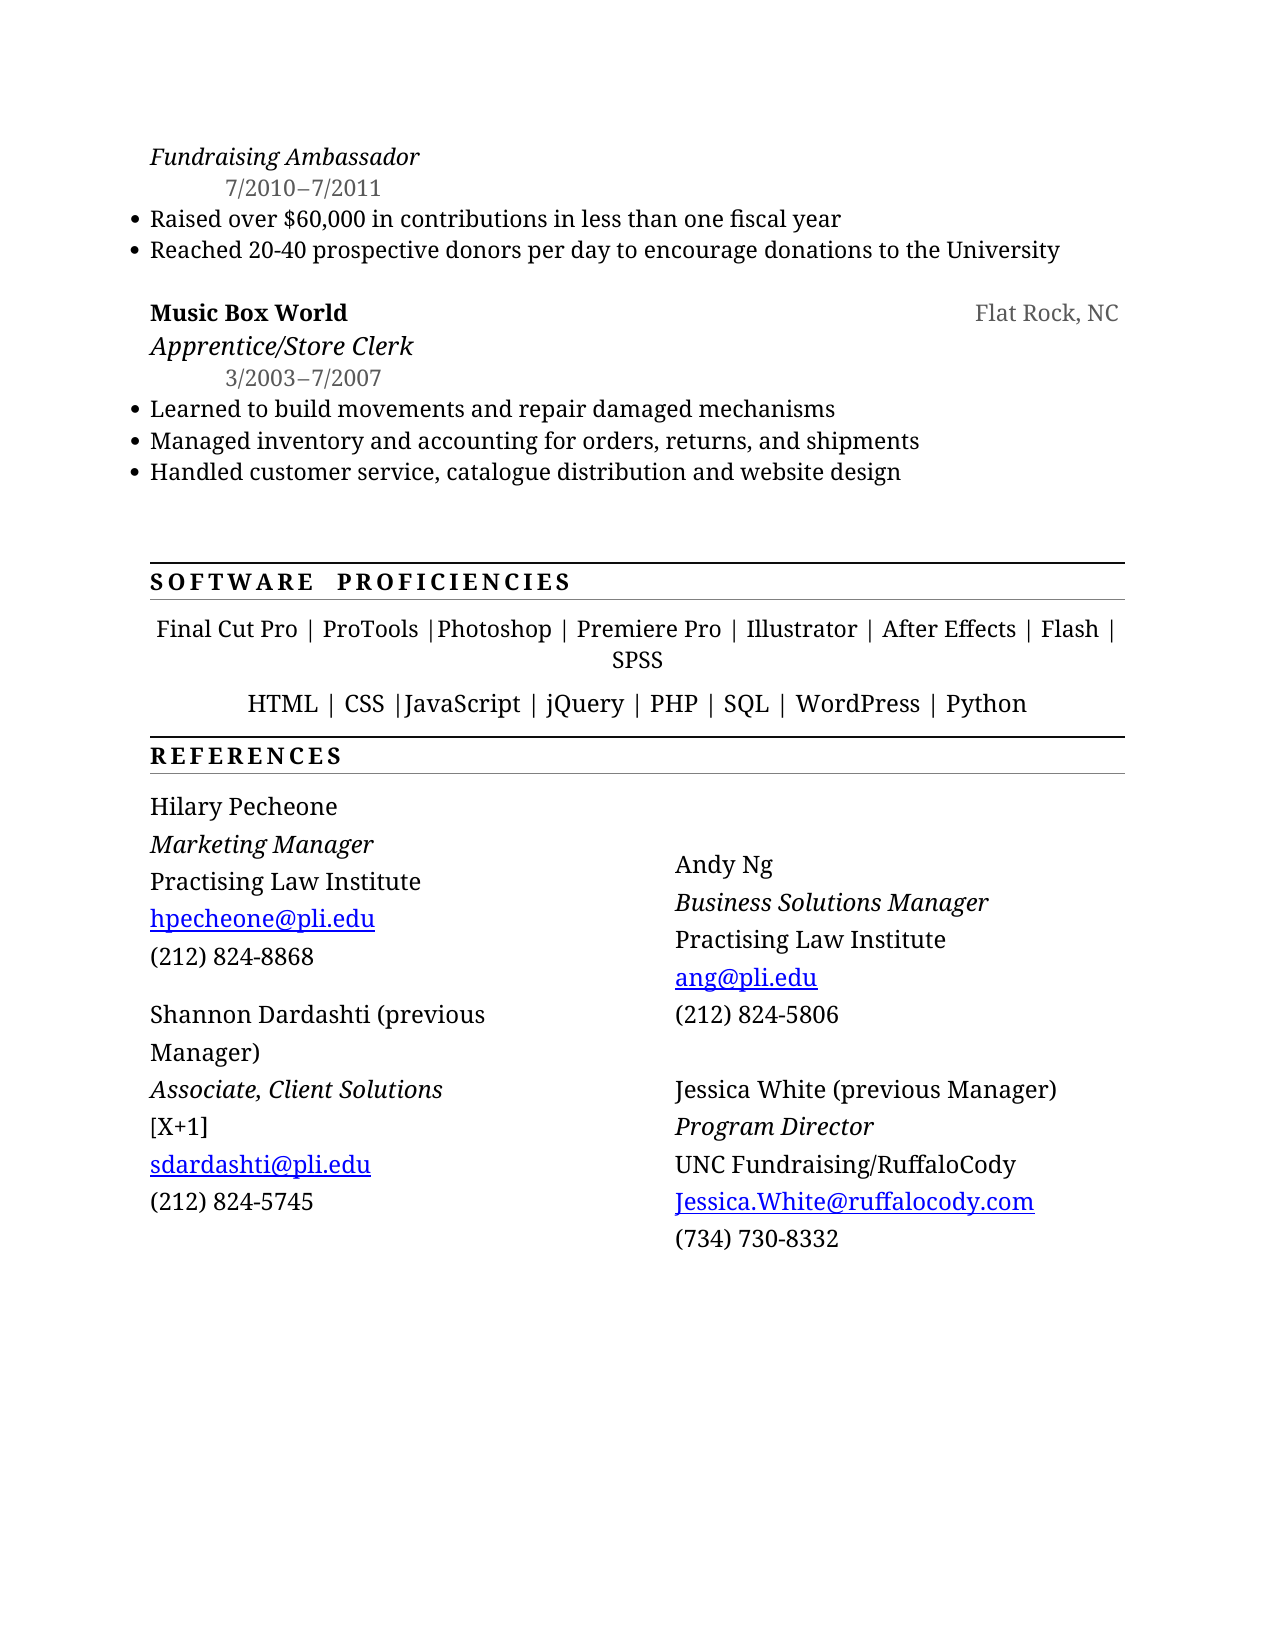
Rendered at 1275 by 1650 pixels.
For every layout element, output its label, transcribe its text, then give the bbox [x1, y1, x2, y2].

list Managed inventory and accounting for orders, returns, and shipments [131, 425, 1125, 456]
text HTML | CSS |JavaScript | jQuery | PHP | SQL | WordPress | Python [150, 687, 1125, 720]
text Fundraising Ambassador 7/2010–7/2011 [150, 141, 1125, 203]
text Final Cut Pro | ProTools |Photoshop | Premiere Pro | Illustrator | After Effects | Flash | SPSS [150, 612, 1125, 675]
list Raised over $60,000 in contributions in less than one fiscal year [131, 203, 1125, 234]
text SOFTWARE PROFICIENCIES [150, 564, 1125, 599]
text REFERENCES [150, 738, 1125, 773]
text Apprentice/Store Clerk 3/2003–7/2007 [150, 328, 1125, 393]
list Reached 20-40 prospective donors per day to encourage donations to the University [131, 234, 1125, 266]
text Andy Ng Business Solutions Manager Practising Law Institute ang@pli.edu (212) 824-5806 Jessica White (previous Manager) Program Director UNC Fundraising/RuffaloCody Jessica.White@ruffalocody.com (734) 730-8332 [675, 848, 1125, 1255]
text Shannon Dardashti (previous Manager) Associate, Client Solutions [X+1] sdardashti@pli.edu (212) 824-5745 [150, 998, 600, 1217]
list Learned to build movements and repair damaged mechanisms [131, 393, 1125, 425]
text Music Box World Flat Rock, NC [150, 297, 1125, 328]
text Hilary Pecheone Marketing Manager Practising Law Institute hpecheone@pli.edu (212) 824-8868 [150, 790, 600, 972]
list Handled customer service, catalogue distribution and website design [131, 456, 1125, 487]
